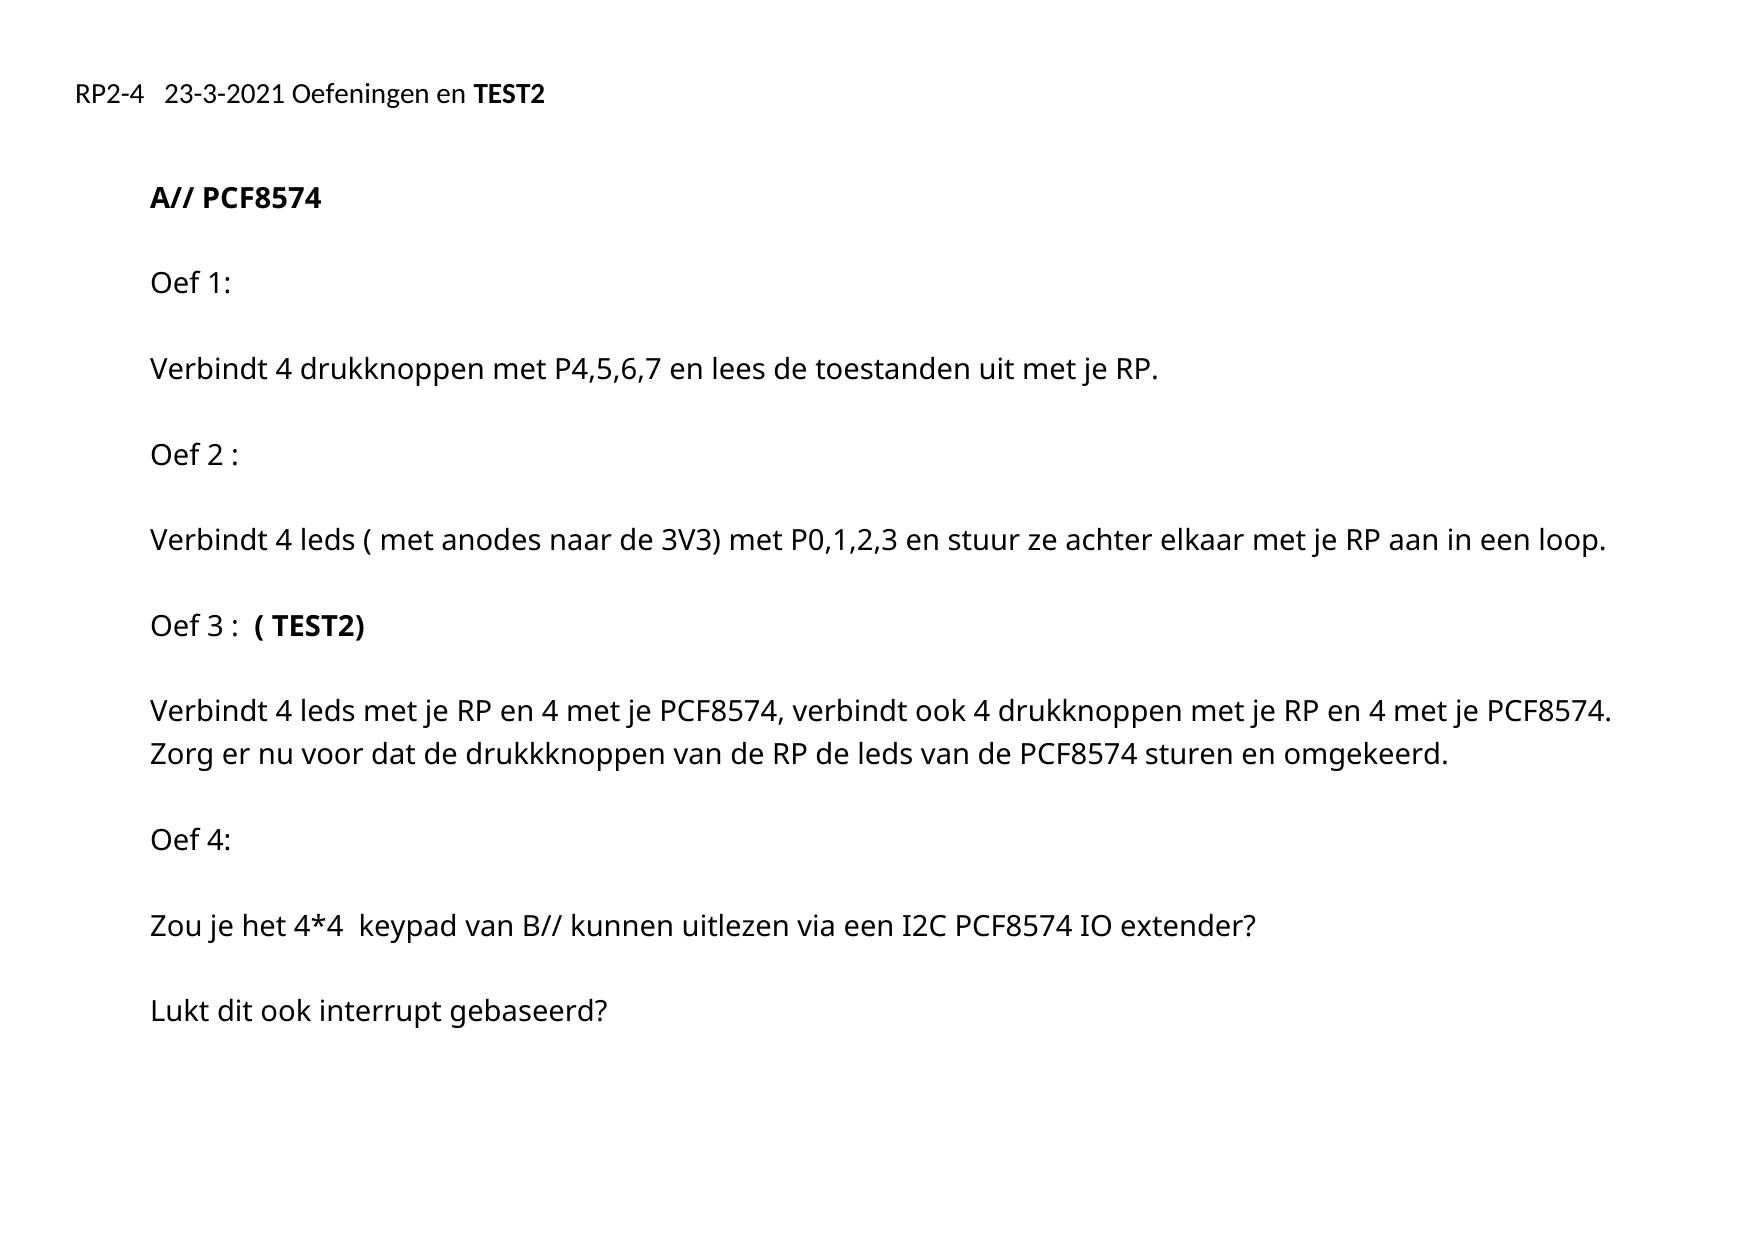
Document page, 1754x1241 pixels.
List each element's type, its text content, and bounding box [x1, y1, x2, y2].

list Verbindt 4 leds met je RP en 4 met je PCF8574, verbindt ook 4 drukknoppen met je RP en 4 met je PCF8574. [150, 691, 1679, 730]
list Oef 1: [150, 263, 1679, 302]
list Verbindt 4 leds ( met anodes naar de 3V3) met P0,1,2,3 en stuur ze achter elkaar met je RP aan in een loop. [150, 519, 1679, 559]
list Zorg er nu voor dat de drukkknoppen van de RP de leds van de PCF8574 sturen en omgekeerd. [150, 733, 1679, 773]
list Verbindt 4 drukknoppen met P4,5,6,7 en lees de toestanden uit met je RP. [150, 348, 1679, 388]
list A// PCF8574 [150, 177, 1679, 217]
text RP2-4 23-3-2021 Oefeningen en TEST2 [75, 75, 1679, 111]
list Lukt dit ook interrupt gebaseerd? [150, 990, 1679, 1030]
list Oef 2 : [150, 434, 1679, 473]
list Oef 4: [150, 819, 1679, 859]
list Zou je het 4*4 keypad van B// kunnen uitlezen via een I2C PCF8574 IO extender? [150, 905, 1679, 944]
list Oef 3 : ( TEST2) [150, 605, 1679, 645]
